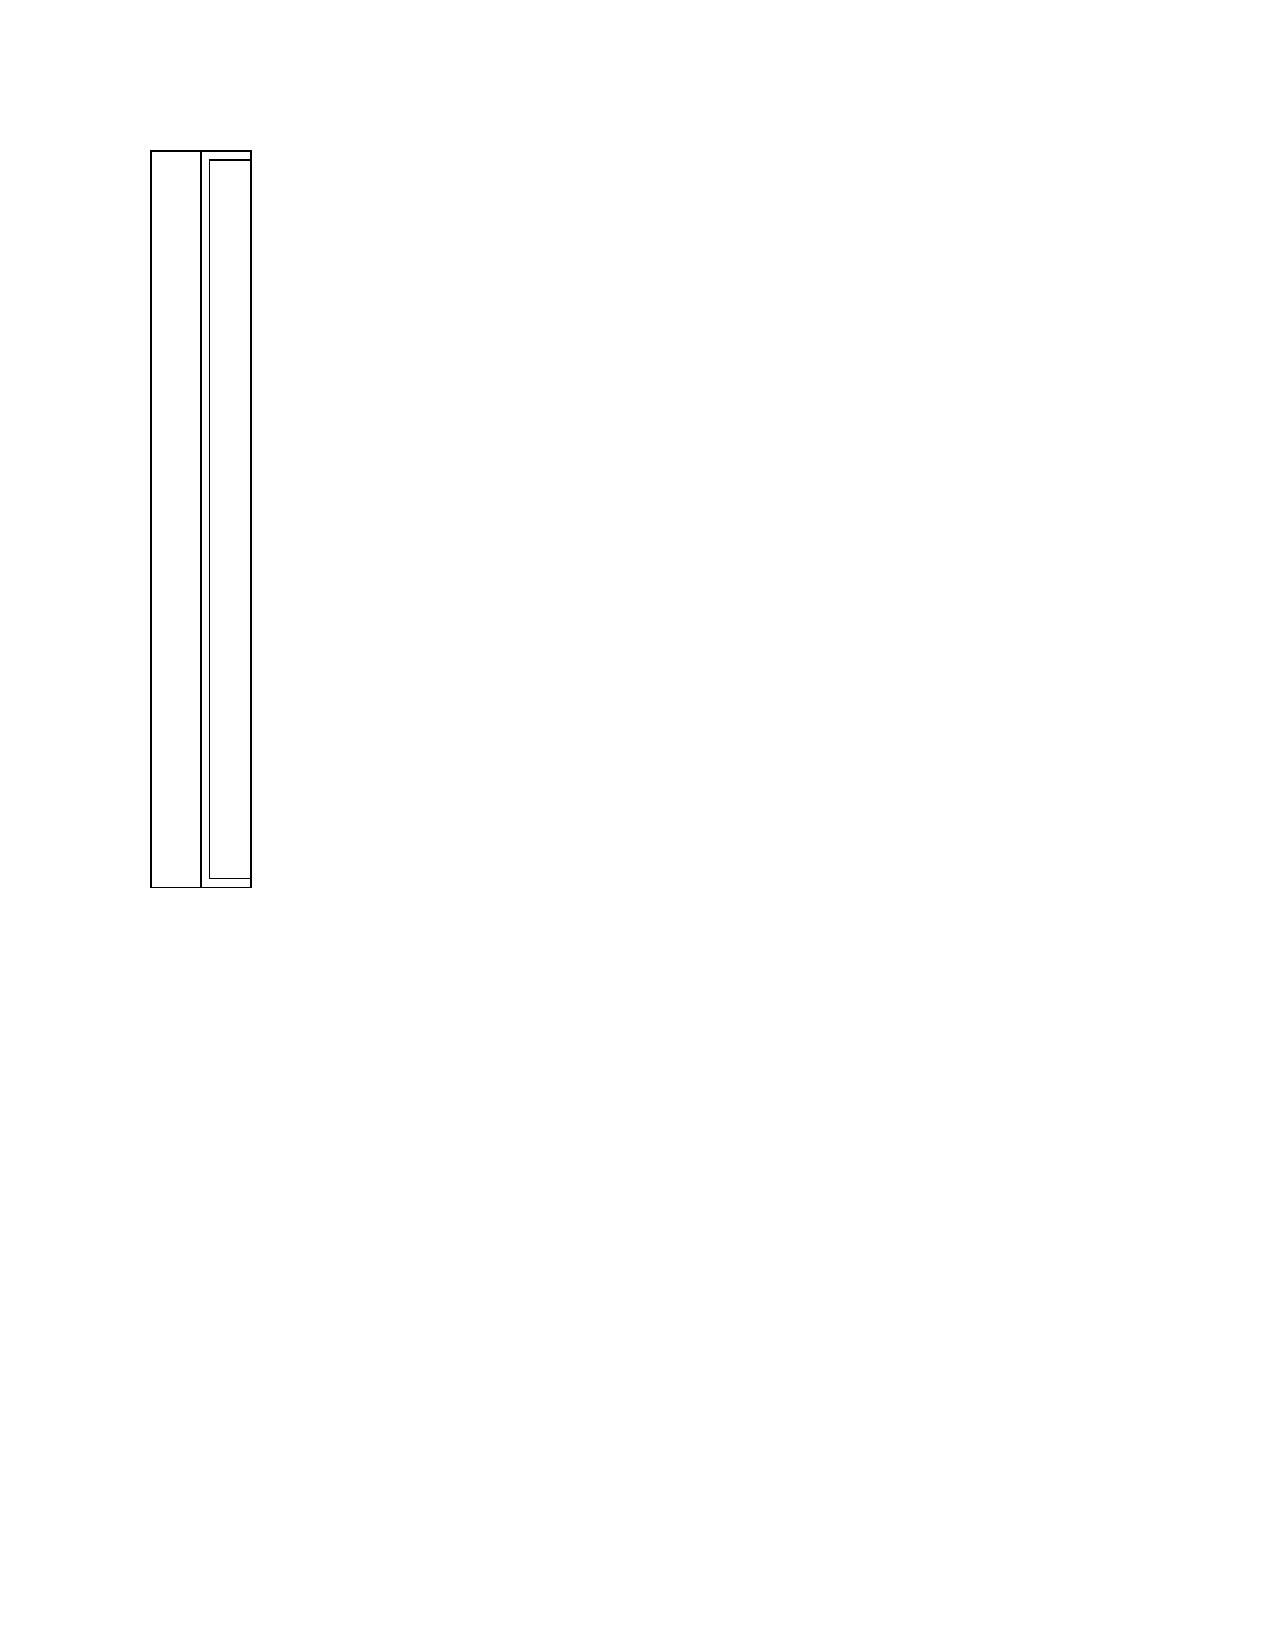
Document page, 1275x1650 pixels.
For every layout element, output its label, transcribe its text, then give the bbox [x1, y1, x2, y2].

table_cell 请求参数 [152, 152, 200, 887]
table_cell [202, 152, 250, 887]
